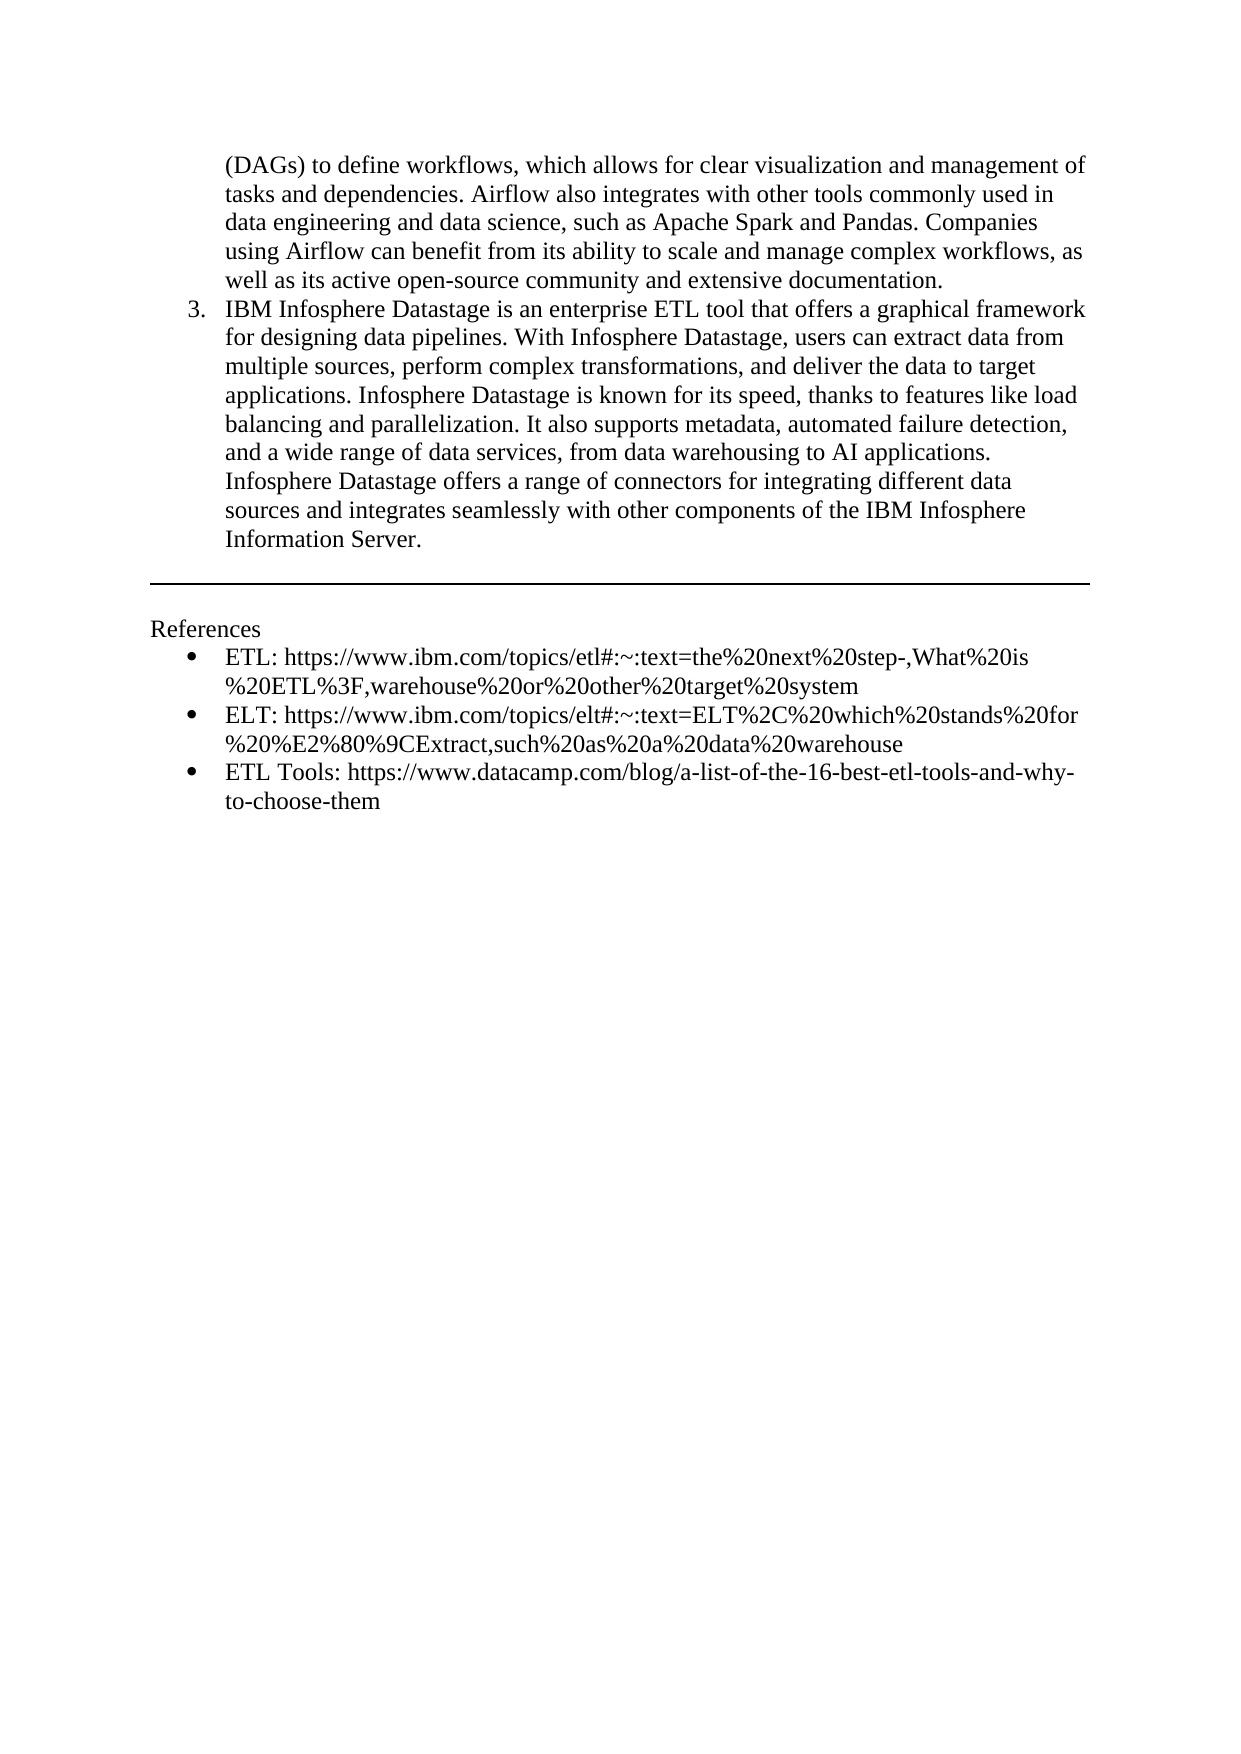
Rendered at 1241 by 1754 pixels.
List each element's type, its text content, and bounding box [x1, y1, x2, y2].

list ETL: https://www.ibm.com/topics/etl#:~:text=the%20next%20step-,What%20is%20ETL%3F,warehouse%20or%20other%20target%20system [187, 642, 1090, 700]
text References [150, 614, 1090, 642]
list IBM Infosphere Datastage is an enterprise ETL tool that offers a graphical framework for designing data pipelines. With Infosphere Datastage, users can extract data from multiple sources, perform complex transformations, and deliver the data to target applications. Infosphere Datastage is known for its speed, thanks to features like load balancing and parallelization. It also supports metadata, automated failure detection, and a wide range of data services, from data warehousing to AI applications. Infosphere Datastage offers a range of connectors for integrating different data sources and integrates seamlessly with other components of the IBM Infosphere Information Server. [187, 294, 1090, 552]
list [187, 150, 1090, 294]
list ETL Tools: https://www.datacamp.com/blog/a-list-of-the-16-best-etl-tools-and-why-to-choose-them [187, 757, 1090, 815]
list ELT: https://www.ibm.com/topics/elt#:~:text=ELT%2C%20which%20stands%20for%20%E2%80%9CExtract,such%20as%20a%20data%20warehouse [187, 700, 1090, 757]
